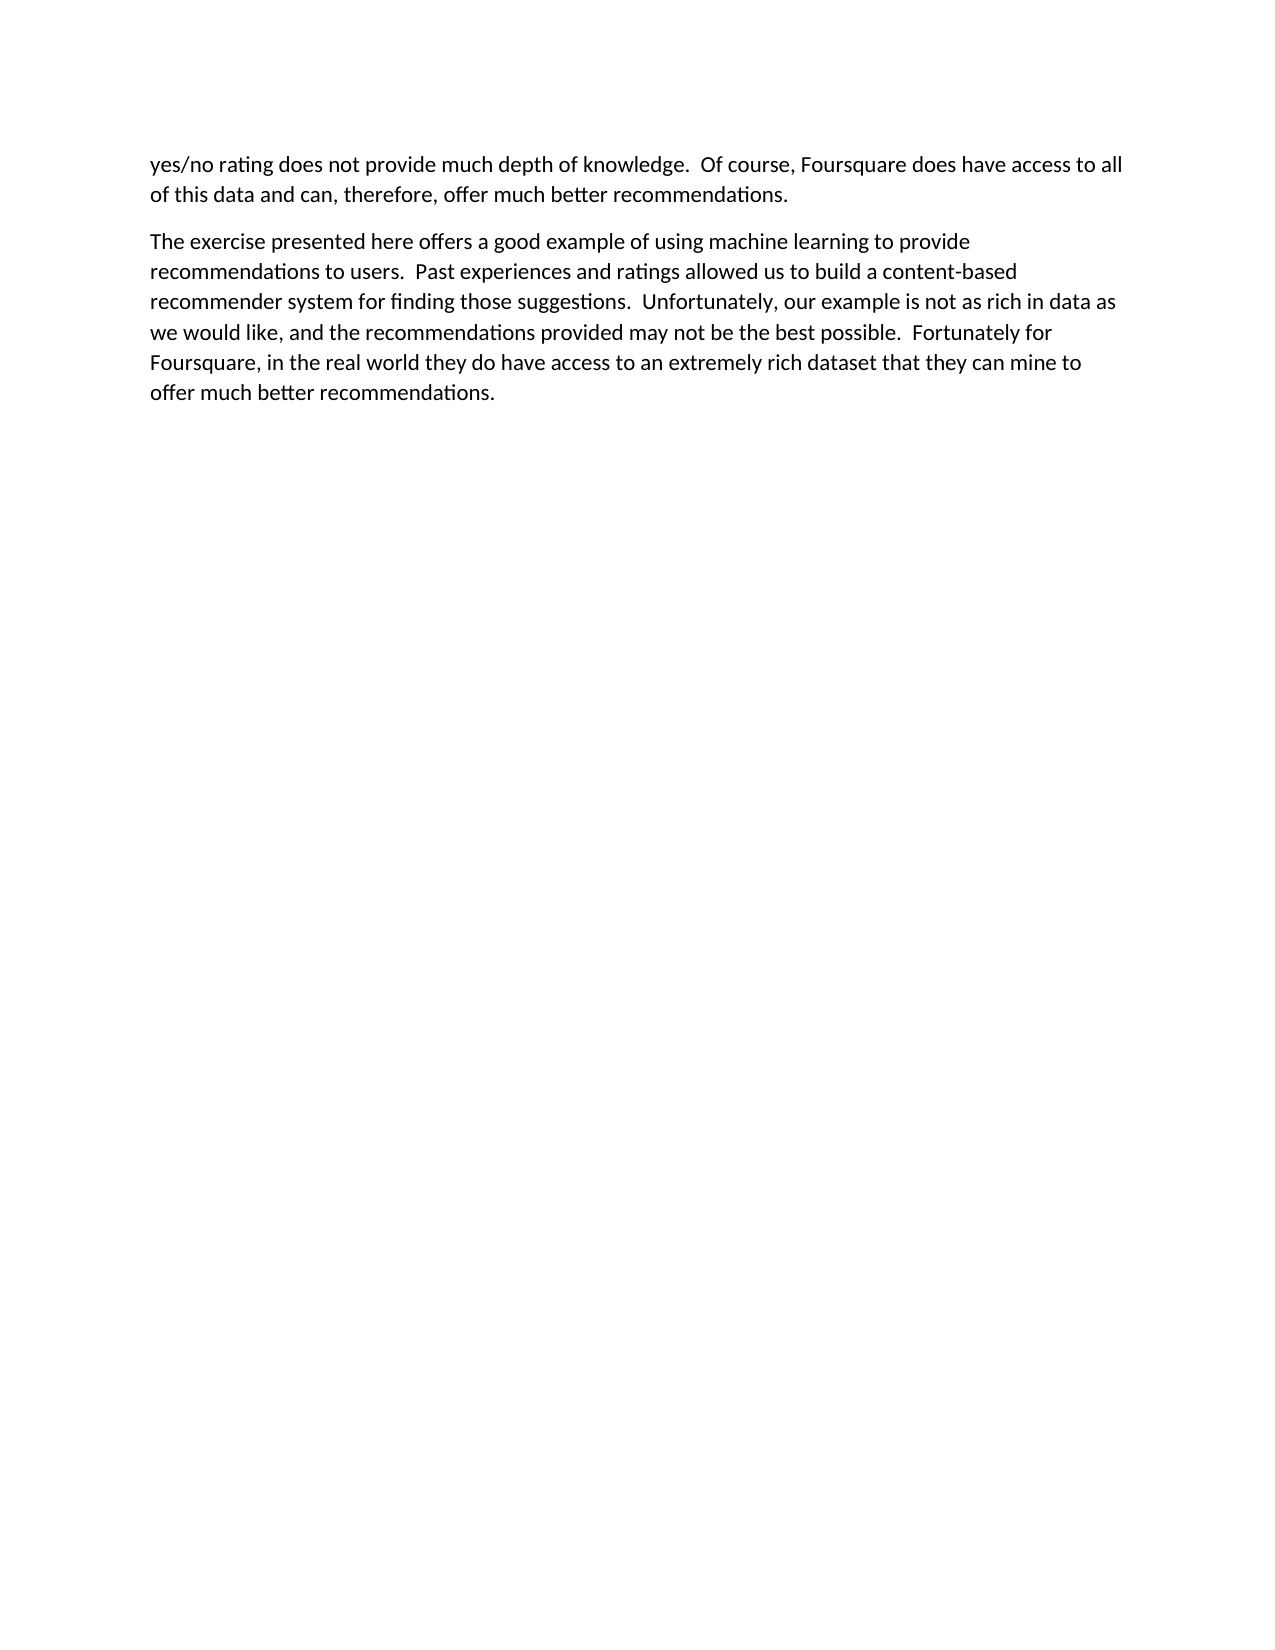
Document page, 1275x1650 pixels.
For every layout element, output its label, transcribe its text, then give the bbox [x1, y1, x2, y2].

text The exercise presented here offers a good example of using machine learning to provide recommendations to users. Past experiences and ratings allowed us to build a content-based recommender system for finding those suggestions. Unfortunately, our example is not as rich in data as we would like, and the recommendations provided may not be the best possible. Fortunately for Foursquare, in the real world they do have access to an extremely rich dataset that they can mine to offer much better recommendations. [150, 227, 1125, 406]
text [150, 150, 1125, 208]
